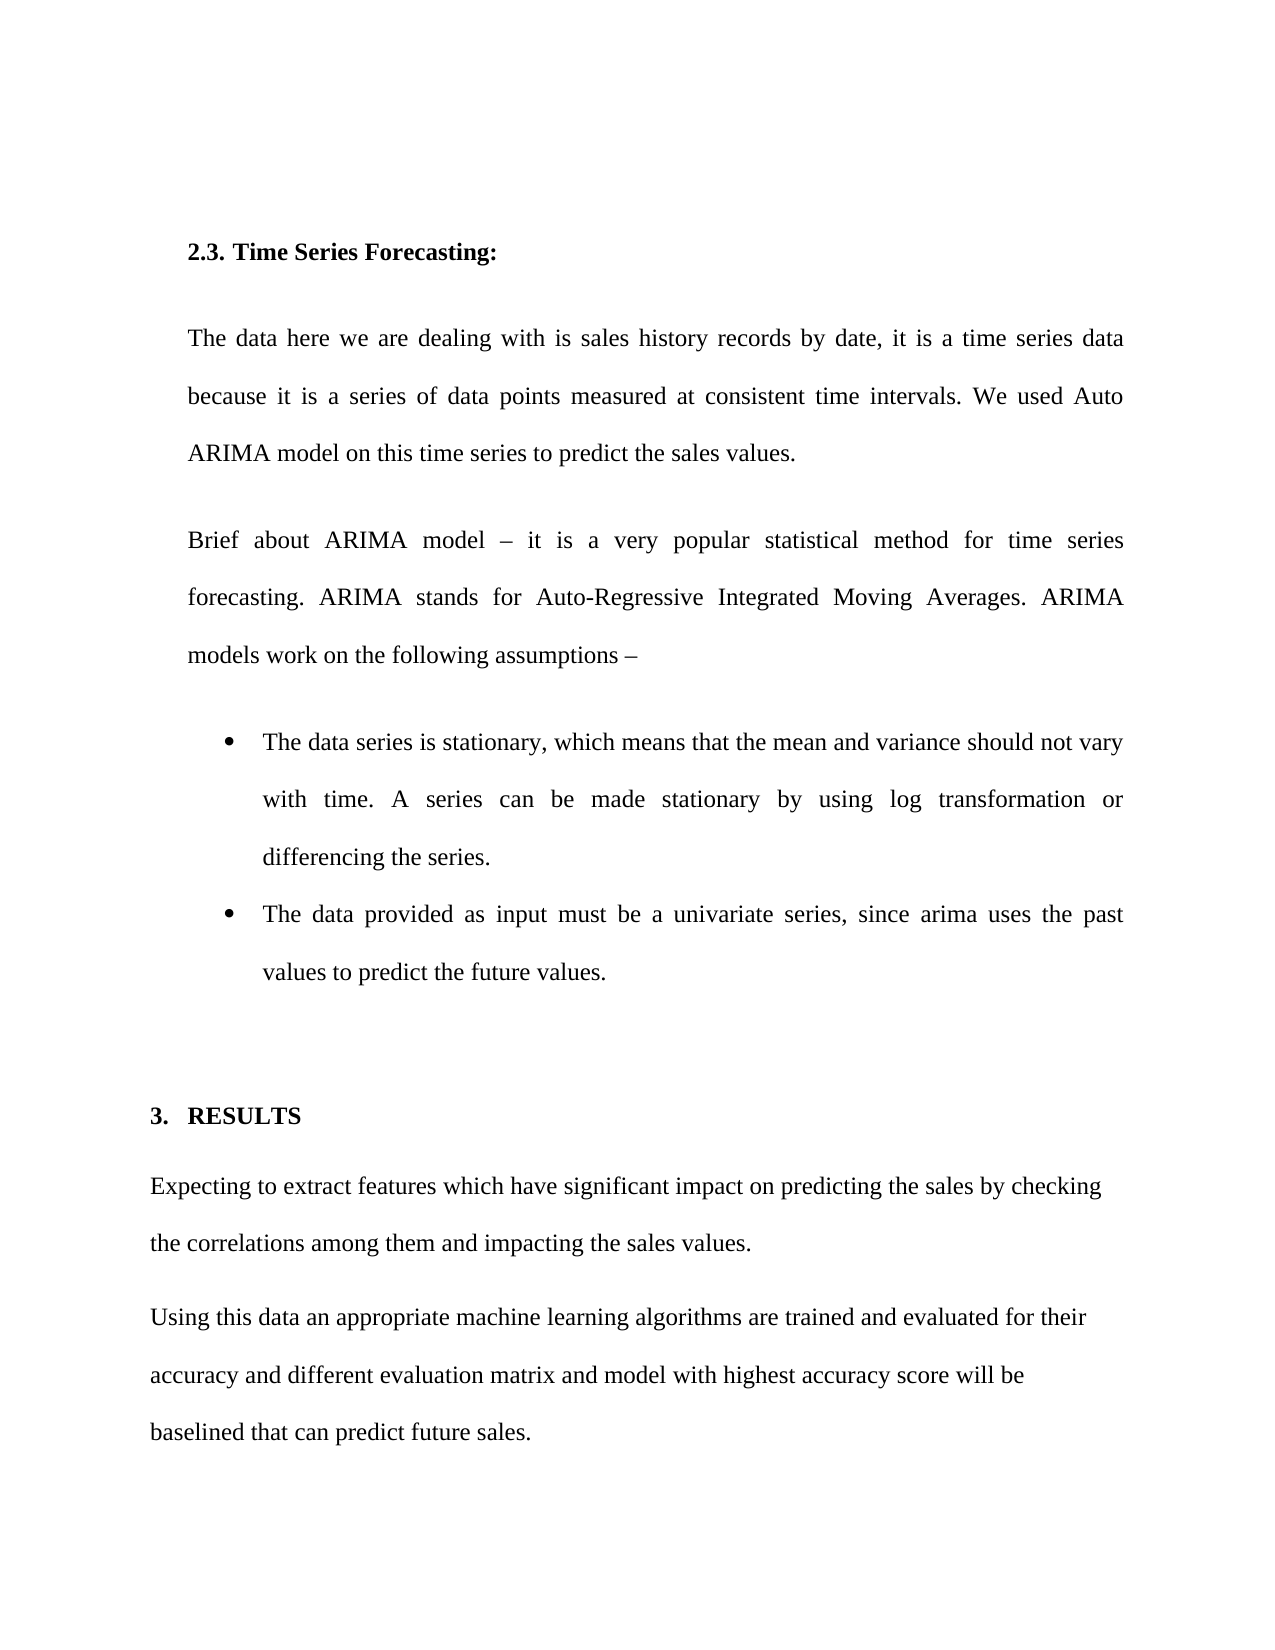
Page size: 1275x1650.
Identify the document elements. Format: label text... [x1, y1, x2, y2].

text Expecting to extract features which have significant impact on predicting the sales by checking the correlations among them and impacting the sales values. [150, 1171, 1125, 1257]
list The data series is stationary, which means that the mean and variance should not vary with time. A series can be made stationary by using log transformation or differencing the series. [225, 727, 1125, 870]
subtitle results [150, 1101, 1125, 1129]
list The data provided as input must be a univariate series, since arima uses the past values to predict the future values. [225, 899, 1125, 985]
text The data here we are dealing with is sales history records by date, it is a time series data because it is a series of data points measured at consistent time intervals. We used Auto ARIMA model on this time series to predict the sales values. [187, 323, 1125, 467]
list Time Series Forecasting: [187, 237, 1125, 265]
text Brief about ARIMA model – it is a very popular statistical method for time series forecasting. ARIMA stands for Auto-Regressive Integrated Moving Averages. ARIMA models work on the following assumptions – [187, 525, 1125, 669]
text Using this data an appropriate machine learning algorithms are trained and evaluated for their accuracy and different evaluation matrix and model with highest accuracy score will be baselined that can predict future sales. [150, 1302, 1125, 1446]
